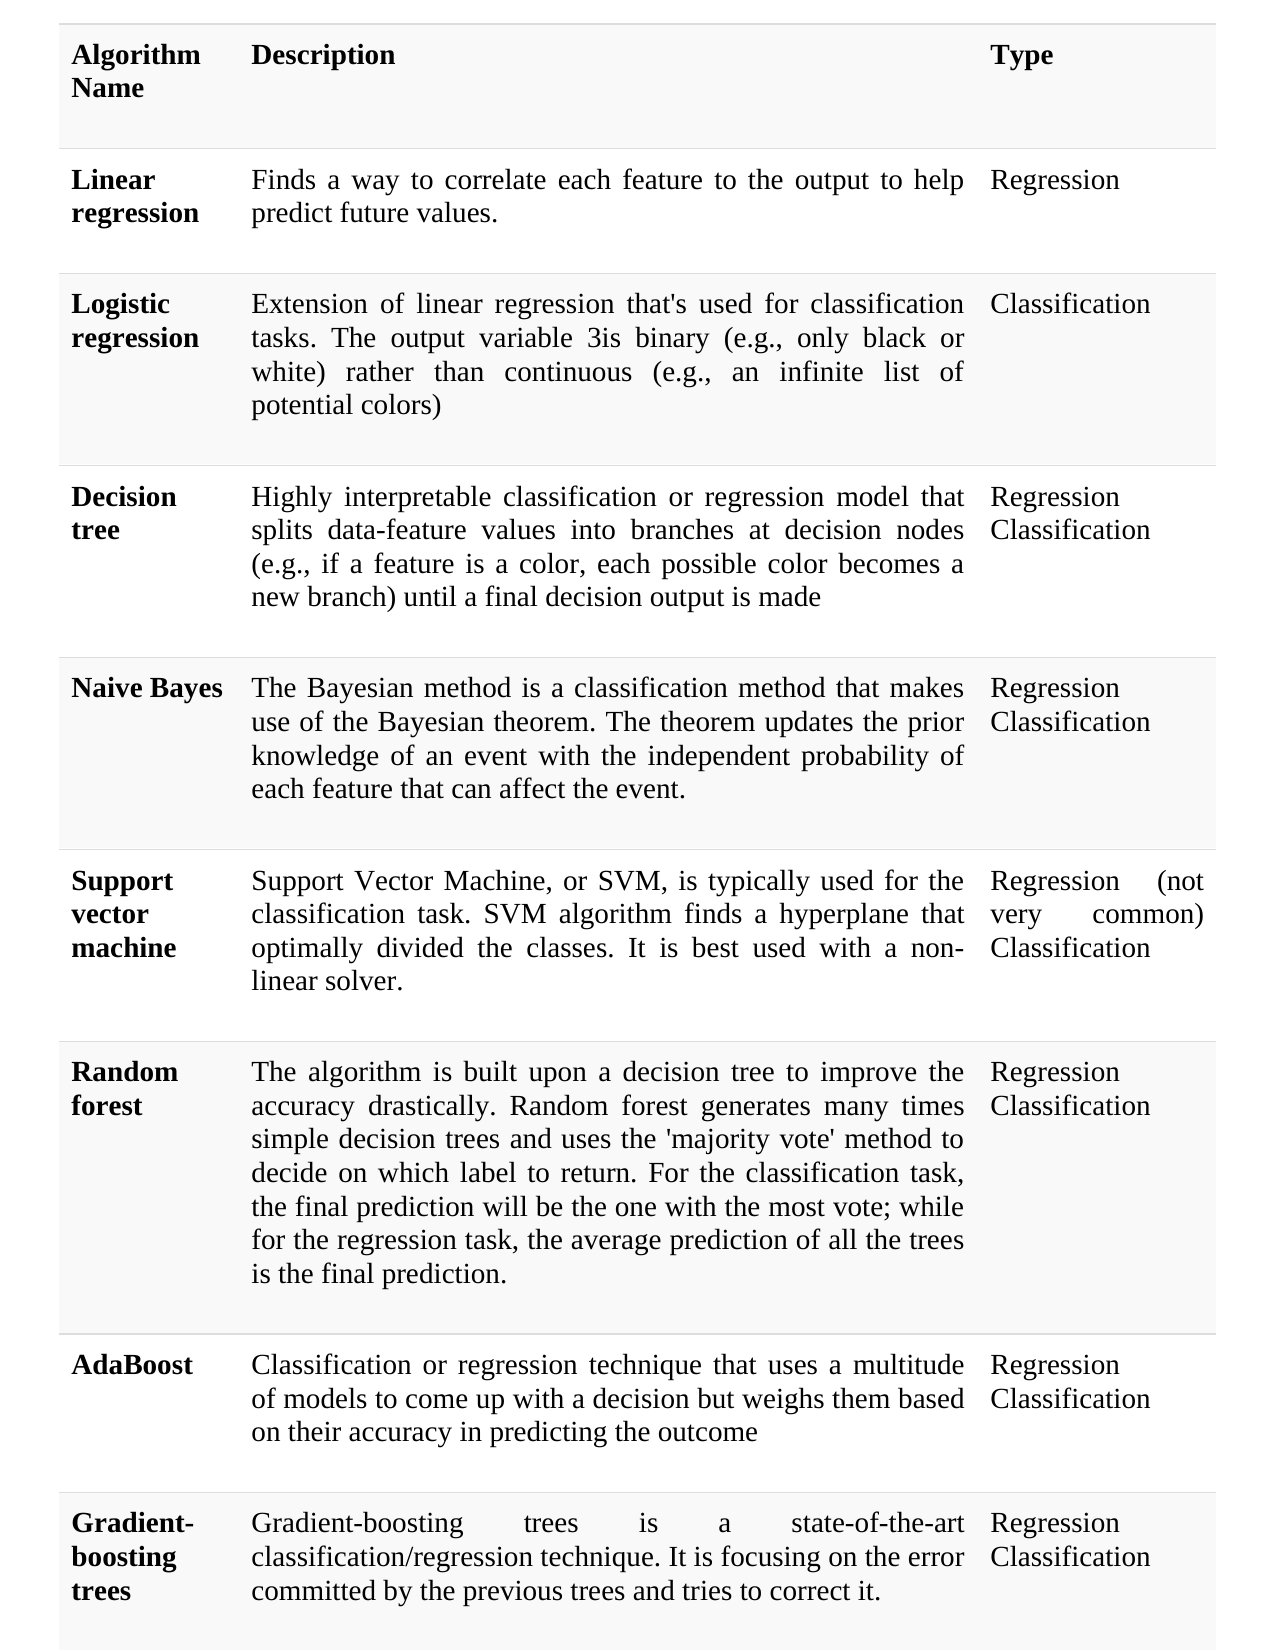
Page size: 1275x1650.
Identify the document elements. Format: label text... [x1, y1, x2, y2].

table_cell Finds a way to correlate each feature to the output to help predict future values. [239, 149, 978, 273]
table_header Algorithm Name [59, 25, 239, 148]
table_cell Classification or regression technique that uses a multitude of models to come up with a decision but weighs them based on their accuracy in predicting the outcome [239, 1335, 978, 1492]
table_cell Gradient-boosting trees [59, 1493, 239, 1650]
table_cell Regression Classification [978, 1042, 1216, 1333]
table_cell Highly interpretable classification or regression model that splits data-feature values into branches at decision nodes (e.g., if a feature is a color, each possible color becomes a new branch) until a final decision output is made [239, 466, 978, 657]
table_cell Regression Classification [978, 466, 1216, 657]
table_header Description [239, 25, 978, 148]
table_cell Gradient-boosting trees is a state-of-the-art classification/regression technique. It is focusing on the error committed by the previous trees and tries to correct it. [239, 1493, 978, 1650]
table_header Type [978, 25, 1216, 148]
table_cell The Bayesian method is a classification method that makes use of the Bayesian theorem. The theorem updates the prior knowledge of an event with the independent probability of each feature that can affect the event. [239, 658, 978, 848]
table_cell Regression Classification [978, 658, 1216, 848]
table_cell Extension of linear regression that's used for classification tasks. The output variable 3is binary (e.g., only black or white) rather than continuous (e.g., an infinite list of potential colors) [239, 274, 978, 464]
table_cell Regression (not very common) Classification [978, 850, 1216, 1041]
table_cell Logistic regression [59, 274, 239, 464]
table_cell Random forest [59, 1042, 239, 1333]
table_cell Support vector machine [59, 850, 239, 1041]
table_cell Decision tree [59, 466, 239, 657]
table_cell Linear regression [59, 149, 239, 273]
table_cell Regression [978, 149, 1216, 273]
table_cell Regression Classification [978, 1493, 1216, 1650]
table_cell Naive Bayes [59, 658, 239, 848]
table_cell Support Vector Machine, or SVM, is typically used for the classification task. SVM algorithm finds a hyperplane that optimally divided the classes. It is best used with a non-linear solver. [239, 850, 978, 1041]
table_cell AdaBoost [59, 1335, 239, 1492]
table_cell Regression Classification [978, 1335, 1216, 1492]
table_cell The algorithm is built upon a decision tree to improve the accuracy drastically. Random forest generates many times simple decision trees and uses the 'majority vote' method to decide on which label to return. For the classification task, the final prediction will be the one with the most vote; while for the regression task, the average prediction of all the trees is the final prediction. [239, 1042, 978, 1333]
table_cell Classification [978, 274, 1216, 464]
